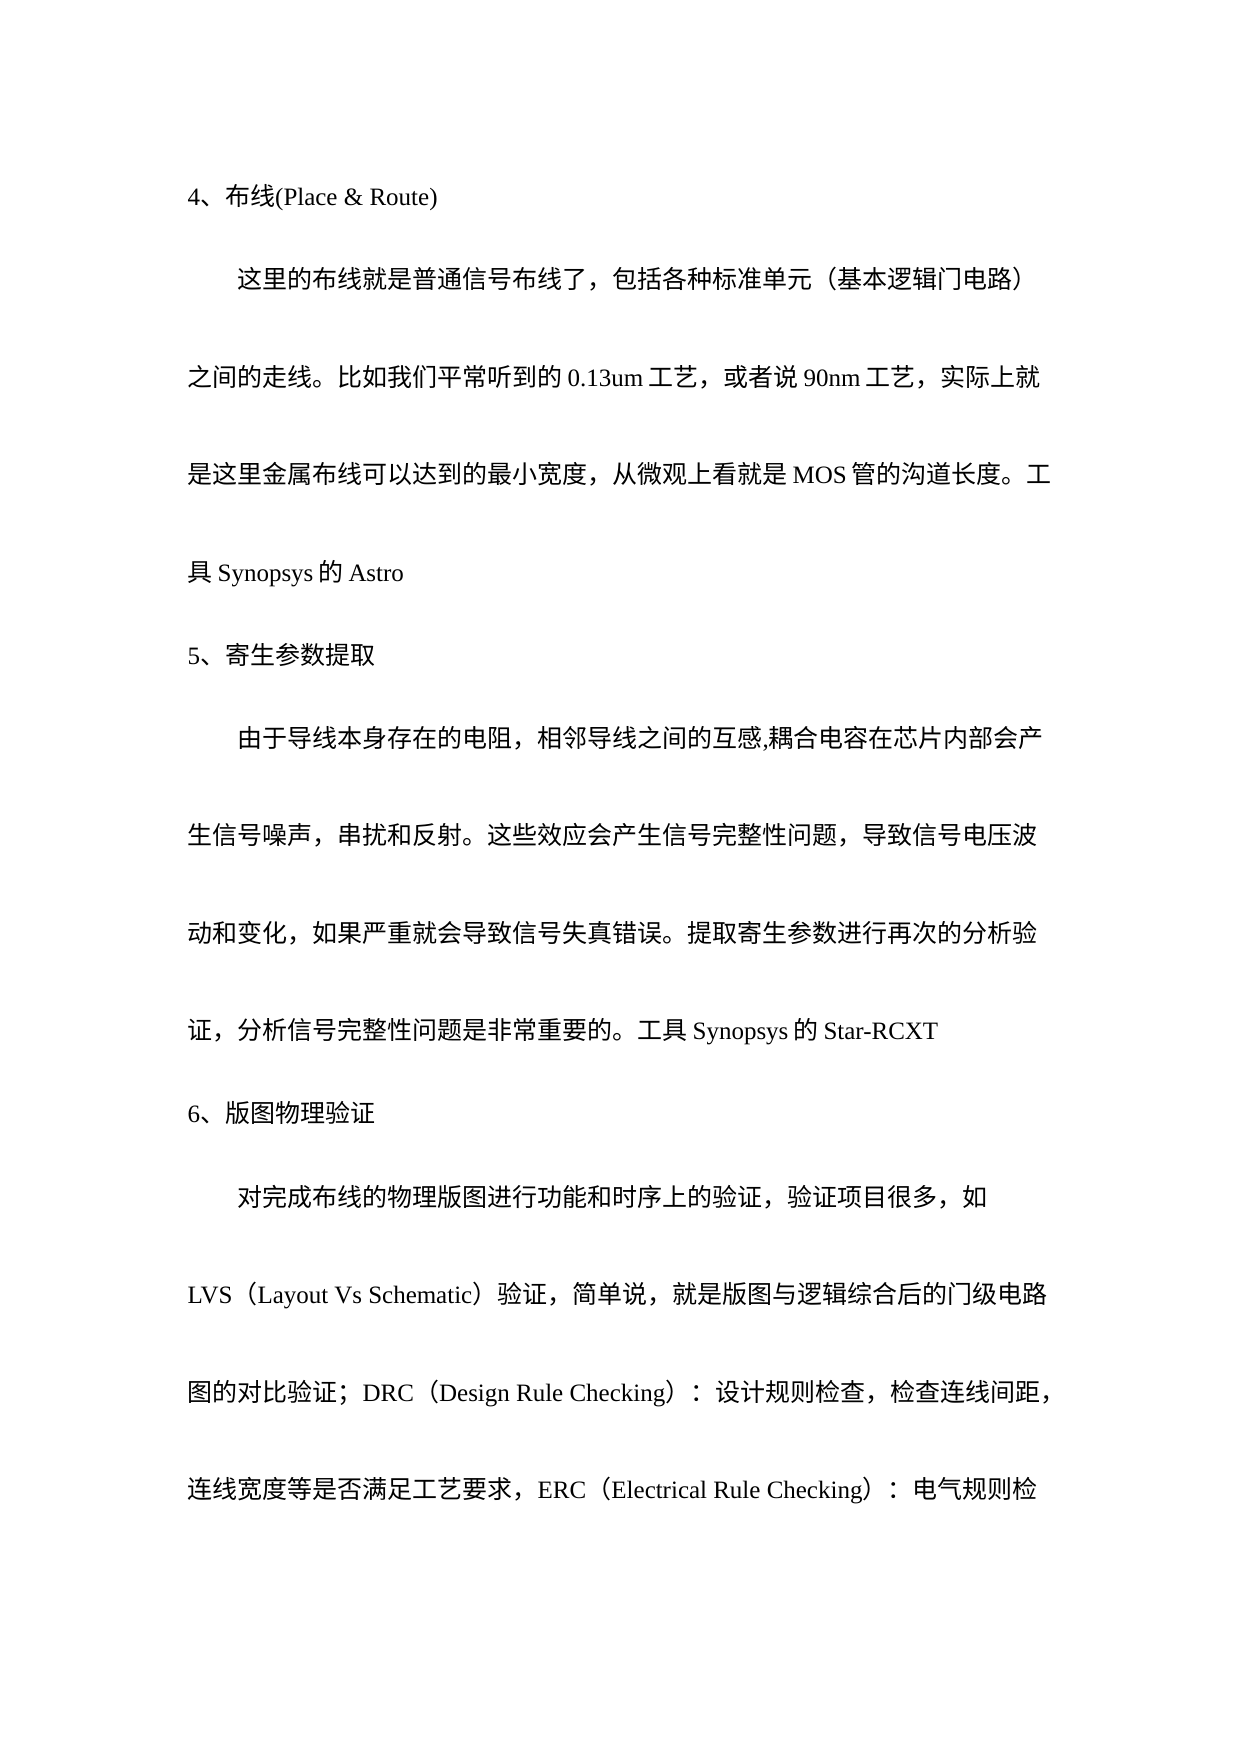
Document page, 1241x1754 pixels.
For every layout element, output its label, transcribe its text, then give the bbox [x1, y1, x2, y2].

text 5、寄生参数提取 [187, 621, 1053, 686]
text 6、版图物理验证 [187, 1079, 1053, 1144]
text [187, 1163, 1053, 1520]
text 这里的布线就是普通信号布线了，包括各种标准单元（基本逻辑门电路）之间的走线。比如我们平常听到的0.13um工艺，或者说90nm工艺，实际上就是这里金属布线可以达到的最小宽度，从微观上看就是MOS管的沟道长度。工具Synopsys的Astro [187, 245, 1053, 603]
text 4、布线(Place & Route) [187, 162, 1053, 227]
text 由于导线本身存在的电阻，相邻导线之间的互感,耦合电容在芯片内部会产生信号噪声，串扰和反射。这些效应会产生信号完整性问题，导致信号电压波动和变化，如果严重就会导致信号失真错误。提取寄生参数进行再次的分析验证，分析信号完整性问题是非常重要的。工具Synopsys的Star-RCXT [187, 704, 1053, 1061]
